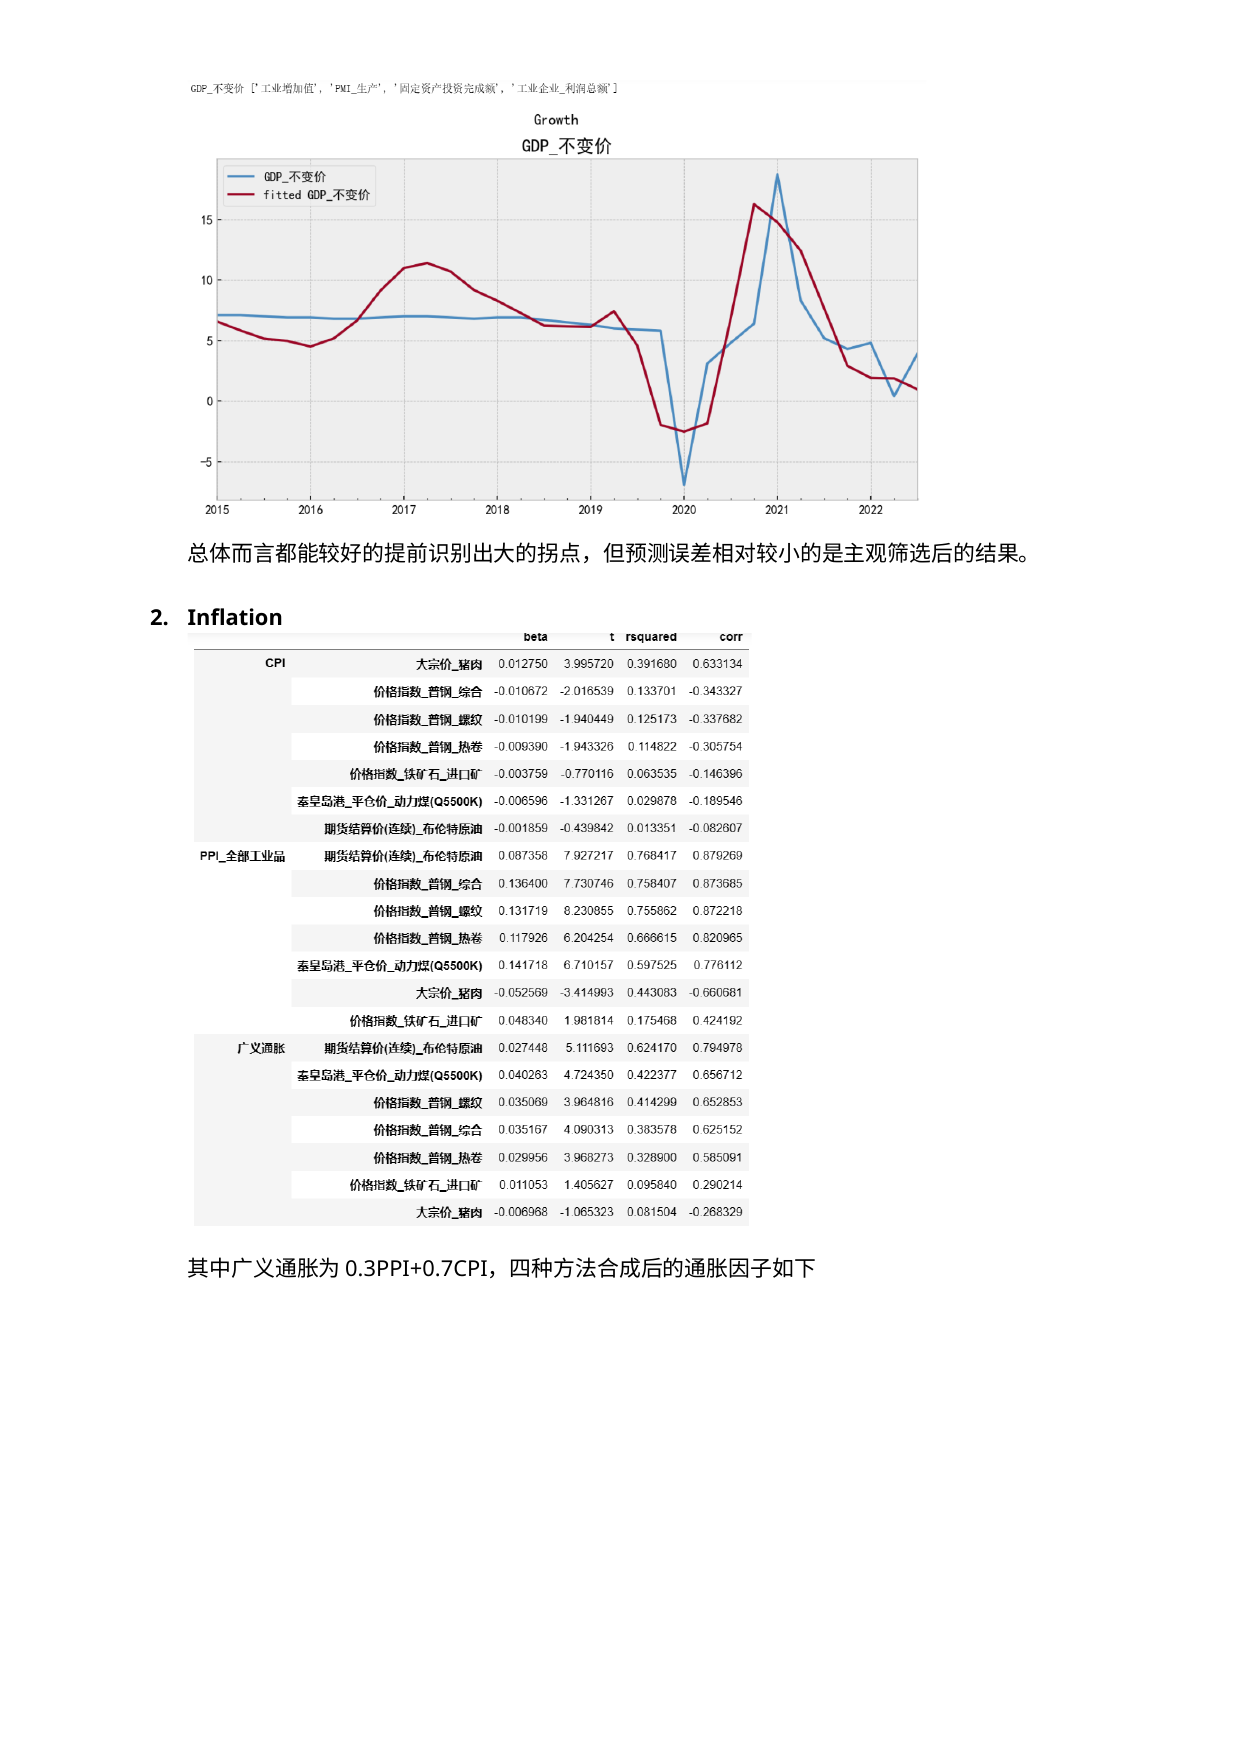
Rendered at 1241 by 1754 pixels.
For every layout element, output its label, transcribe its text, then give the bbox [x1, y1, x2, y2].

picture [187, 80, 927, 527]
list Inflation [150, 601, 1090, 633]
list 总体而言都能较好的提前识别出大的拐点，但预测误差相对较小的是主观筛选后的结果。 [187, 536, 1090, 568]
picture [187, 633, 752, 1229]
list 其中广义通胀为0.3PPI+0.7CPI，四种方法合成后的通胀因子如下 [187, 1251, 1090, 1283]
